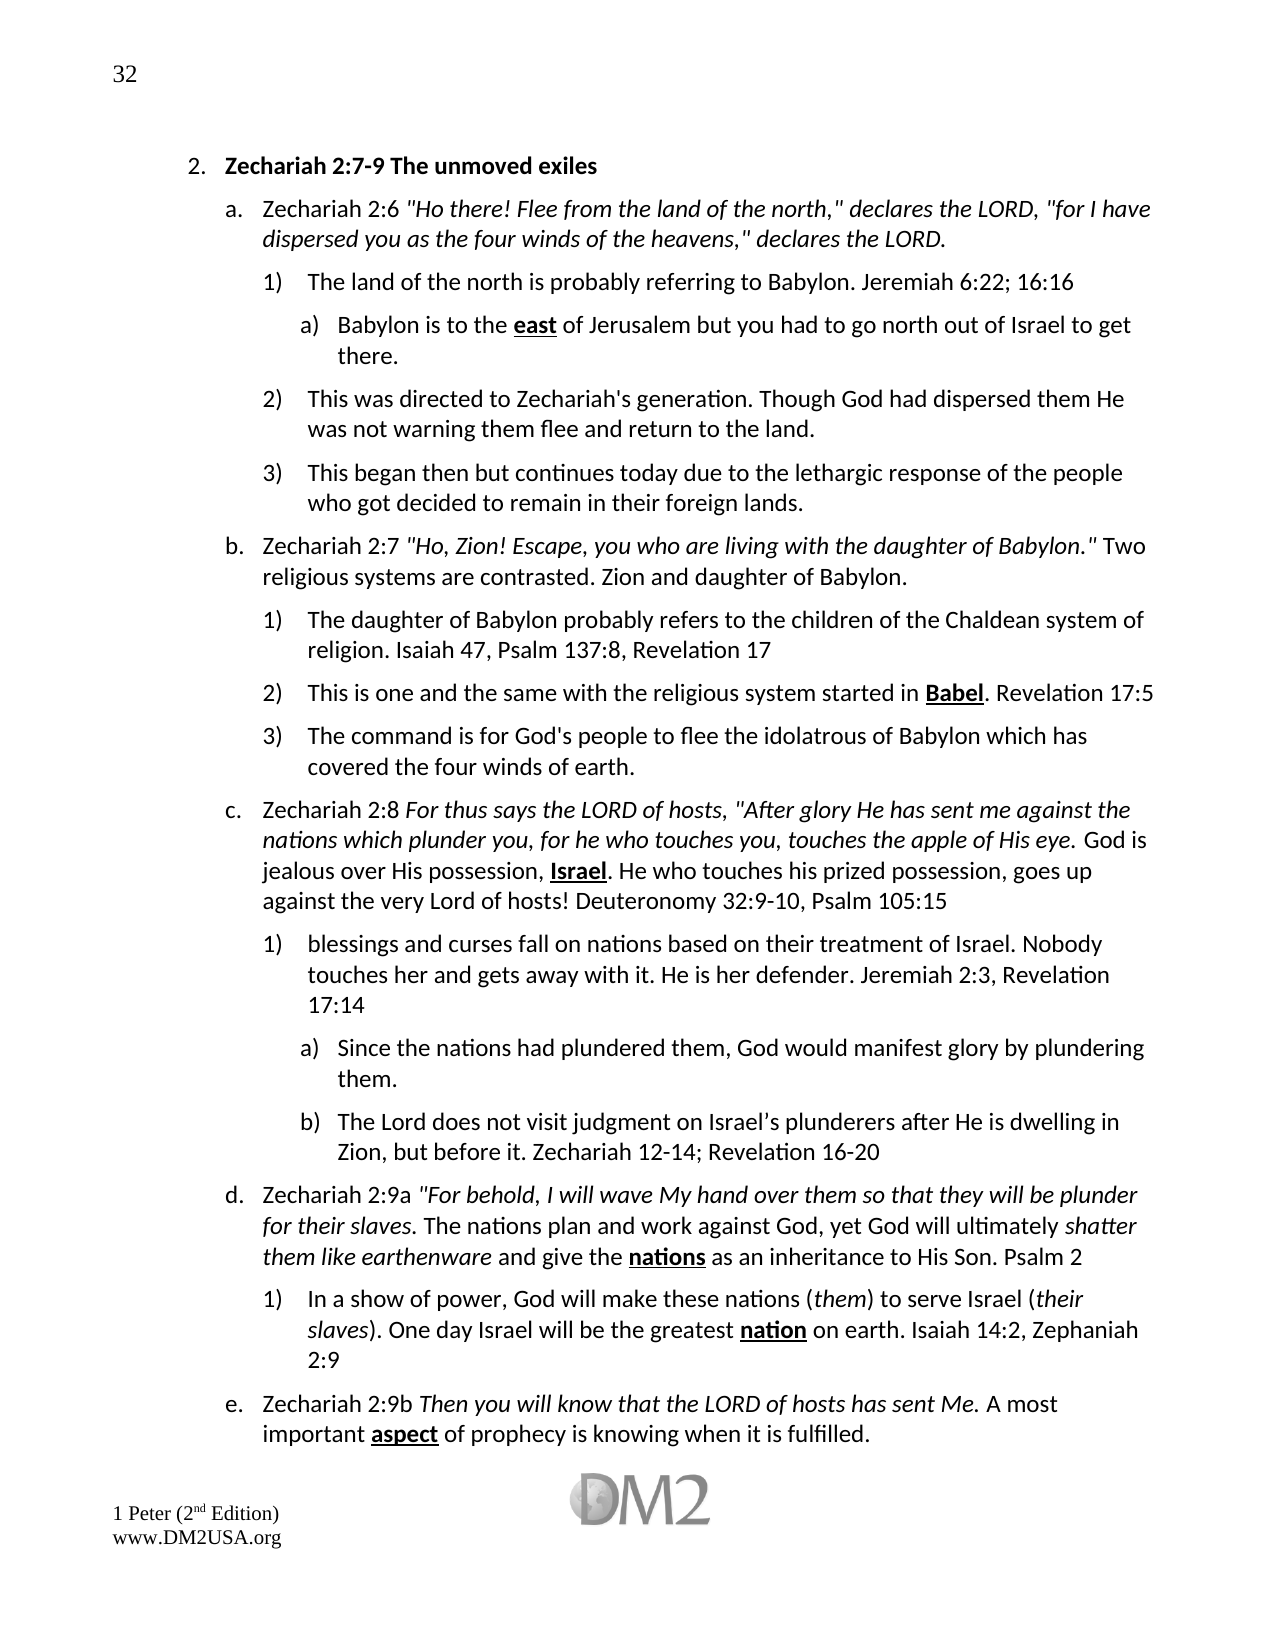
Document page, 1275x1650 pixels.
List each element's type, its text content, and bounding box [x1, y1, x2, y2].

subtitle This is one and the same with the religious system started in Babel. Revelation 17:5 [262, 677, 1162, 708]
subtitle The command is for God's people to flee the idolatrous of Babylon which has covered the four winds of earth. [262, 720, 1162, 781]
subtitle This was directed to Zechariah's generation. Though God had dispersed them He was not warning them flee and return to the land. [262, 383, 1162, 444]
subtitle blessings and curses fall on nations based on their treatment of Israel. Nobody touches her and gets away with it. He is her defender. Jeremiah 2:3, Revelation 17:14 [262, 928, 1162, 1020]
subtitle Zechariah 2:7-9 The unmoved exiles [187, 150, 1162, 181]
subtitle Zechariah 2:9b Then you will know that the LORD of hosts has sent Me. A most important aspect of prophecy is knowing when it is fulfilled. [225, 1388, 1162, 1449]
subtitle In a show of power, God will make these nations (them) to serve Israel (their slaves). One day Israel will be the greatest nation on earth. Isaiah 14:2, Zephaniah 2:9 [262, 1284, 1162, 1375]
subtitle The land of the north is probably referring to Babylon. Jeremiah 6:22; 16:16 [262, 267, 1162, 297]
subtitle The Lord does not visit judgment on Israel’s plunderers after He is dwelling in Zion, but before it. Zechariah 12-14; Revelation 16-20 [300, 1106, 1162, 1167]
subtitle The daughter of Babylon probably refers to the children of the Chaldean system of religion. Isaiah 47, Psalm 137:8, Revelation 17 [262, 604, 1162, 665]
subtitle Babylon is to the east of Jerusalem but you had to go north out of Israel to get there. [300, 309, 1162, 371]
subtitle Zechariah 2:9a "For behold, I will wave My hand over them so that they will be plunder for their slaves. The nations plan and work against God, yet God will ultimately shatter them like earthenware and give the nations as an inheritance to His Son. Psalm 2 [225, 1179, 1162, 1271]
subtitle This began then but continues today due to the lethargic response of the people who got decided to remain in their foreign lands. [262, 457, 1162, 518]
subtitle Since the nations had plundered them, God would manifest glory by plundering them. [300, 1032, 1162, 1093]
subtitle Zechariah 2:8 For thus says the LORD of hosts, "After glory He has sent me against the nations which plunder you, for he who touches you, touches the apple of His eye. God is jealous over His possession, Israel. He who touches his prized possession, goes up against the very Lord of hosts! Deuteronomy 32:9-10, Psalm 105:15 [225, 794, 1162, 916]
subtitle Zechariah 2:6 "Ho there! Flee from the land of the north," declares the LORD, "for I have dispersed you as the four winds of the heavens," declares the LORD. [225, 193, 1162, 254]
subtitle Zechariah 2:7 "Ho, Zion! Escape, you who are living with the daughter of Babylon." Two religious systems are contrasted. Zion and daughter of Babylon. [225, 530, 1162, 591]
